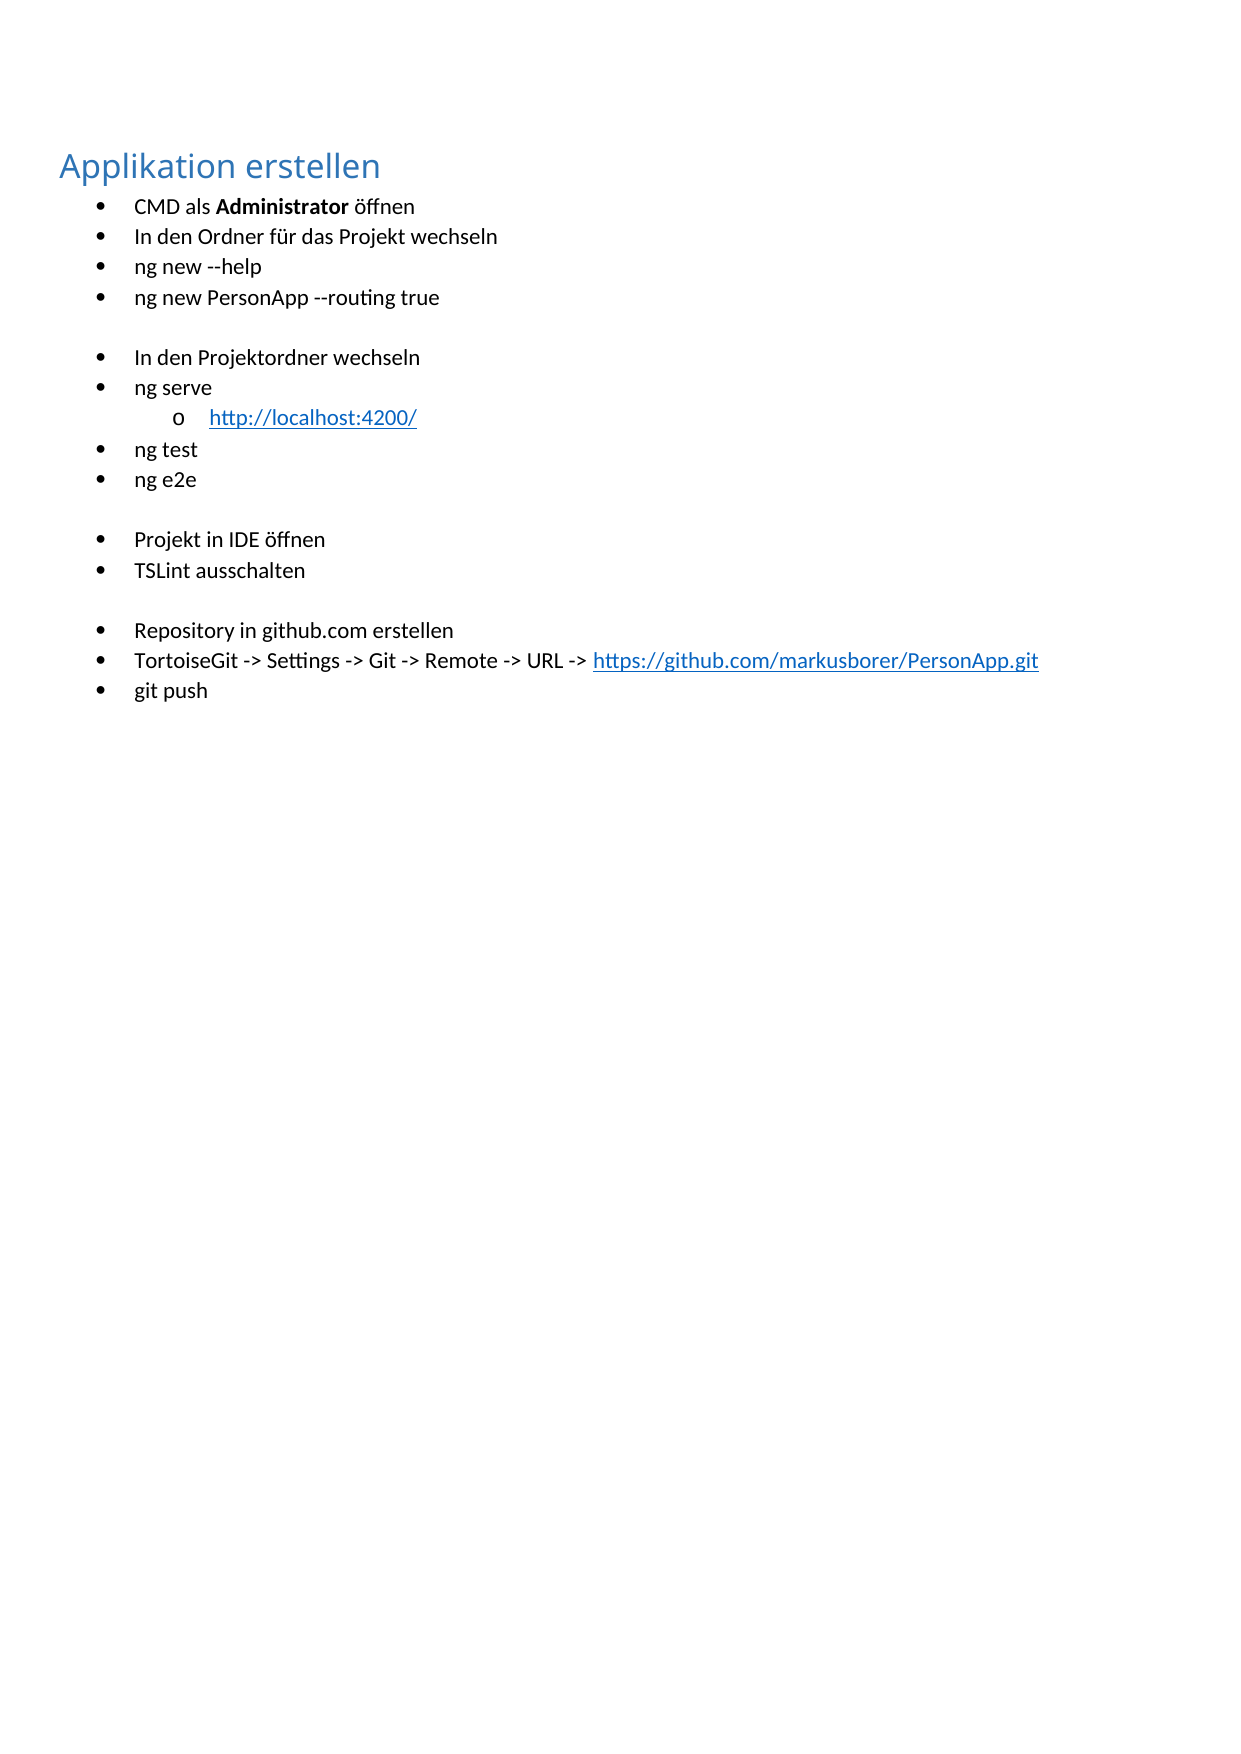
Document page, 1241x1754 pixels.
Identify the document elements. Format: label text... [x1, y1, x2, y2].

list ng test [97, 435, 1181, 463]
list ng new PersonApp --routing true [97, 283, 1181, 311]
list CMD als Administrator öffnen [97, 192, 1181, 220]
subtitle Applikation erstellen [59, 143, 1181, 188]
list ng e2e [97, 465, 1181, 493]
list ng serve [97, 373, 1181, 401]
list ng new --help [97, 252, 1181, 281]
list TortoiseGit -> Settings -> Git -> Remote -> URL -> https://github.com/markusborer/PersonApp.git [97, 646, 1181, 674]
list git push [97, 677, 1181, 705]
list Projekt in IDE öffnen [97, 526, 1181, 554]
list In den Ordner für das Projekt wechseln [97, 222, 1181, 250]
list Repository in github.com erstellen [97, 616, 1181, 644]
list In den Projektordner wechseln [97, 343, 1181, 371]
list TSLint ausschalten [97, 556, 1181, 584]
list http://localhost:4200/ [172, 403, 1181, 433]
